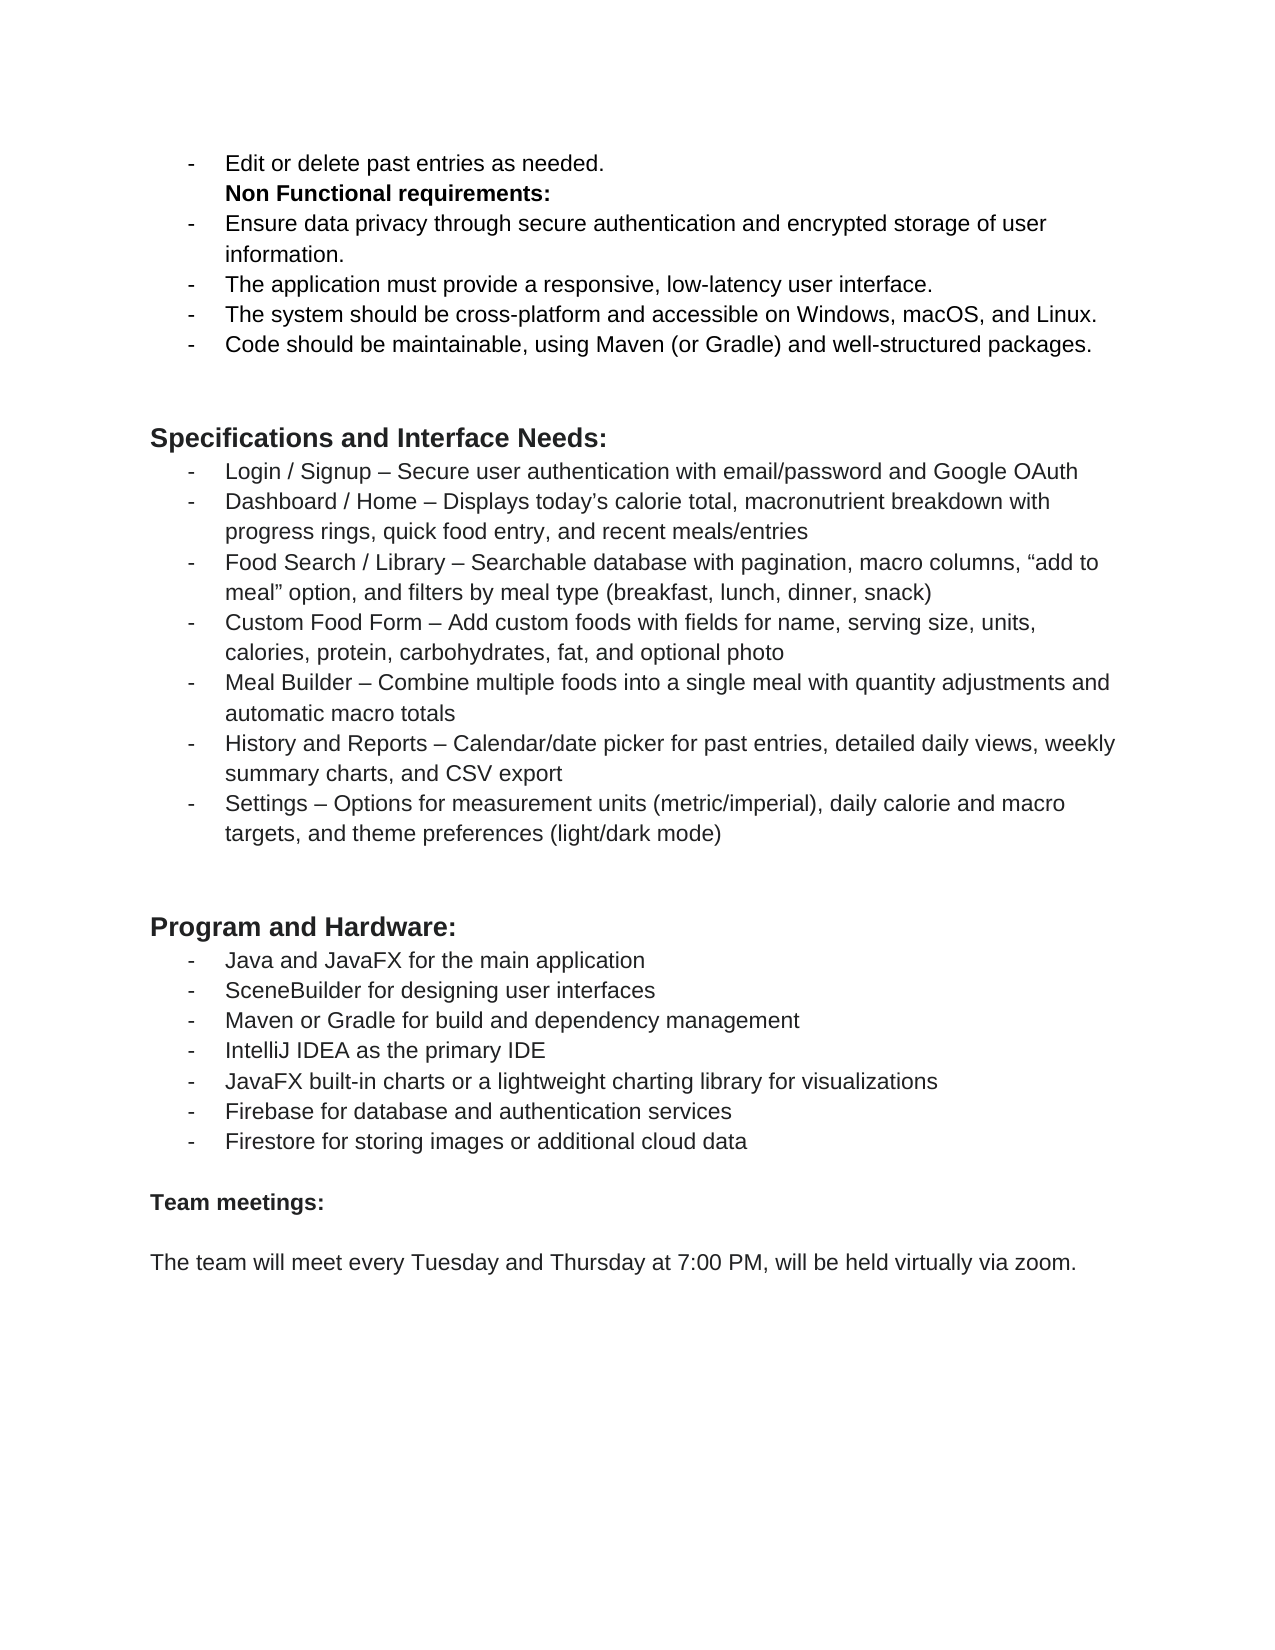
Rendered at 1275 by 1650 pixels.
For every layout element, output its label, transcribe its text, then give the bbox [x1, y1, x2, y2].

list Ensure data privacy through secure authentication and encrypted storage of user information. [187, 210, 1125, 267]
list Dashboard / Home – Displays today’s calorie total, macronutrient breakdown with progress rings, quick food entry, and recent meals/entries [187, 488, 1125, 544]
list Java and JavaFX for the main application [187, 947, 1125, 973]
list The application must provide a responsive, low-latency user interface. [187, 271, 1125, 297]
text Non Functional requirements: [150, 180, 1125, 207]
list The system should be cross-platform and accessible on Windows, macOS, and Linux. [187, 301, 1125, 327]
list JavaFX built-in charts or a lightweight charting library for visualizations [187, 1068, 1125, 1094]
text Specifications and Interface Needs: [150, 422, 1125, 453]
list Custom Food Form – Add custom foods with fields for name, serving size, units, calories, protein, carbohydrates, fat, and optional photo [187, 609, 1125, 665]
list Settings – Options for measurement units (metric/imperial), daily calorie and macro targets, and theme preferences (light/dark mode) [187, 790, 1125, 847]
list Firestore for storing images or additional cloud data [187, 1128, 1125, 1154]
list Edit or delete past entries as needed. [187, 150, 1125, 176]
list IntelliJ IDEA as the primary IDE [187, 1037, 1125, 1064]
text Team meetings: [150, 1188, 1125, 1215]
list Maven or Gradle for build and dependency management [187, 1007, 1125, 1034]
list Food Search / Library – Searchable database with pagination, macro columns, “add to meal” option, and filters by meal type (breakfast, lunch, dinner, snack) [187, 548, 1125, 605]
list Code should be maintainable, using Maven (or Gradle) and well-structured packages. [187, 331, 1125, 358]
text The team will meet every Tuesday and Thursday at 7:00 PM, will be held virtually via zoom. [150, 1249, 1125, 1275]
text Program and Hardware: [150, 911, 1125, 942]
list Firebase for database and authentication services [187, 1098, 1125, 1124]
list SceneBuilder for designing user interfaces [187, 977, 1125, 1003]
list Meal Builder – Combine multiple foods into a single meal with quantity adjustments and automatic macro totals [187, 669, 1125, 726]
list Login / Signup – Secure user authentication with email/password and Google OAuth [187, 458, 1125, 484]
list History and Reports – Calendar/date picker for past entries, detailed daily views, weekly summary charts, and CSV export [187, 730, 1125, 786]
